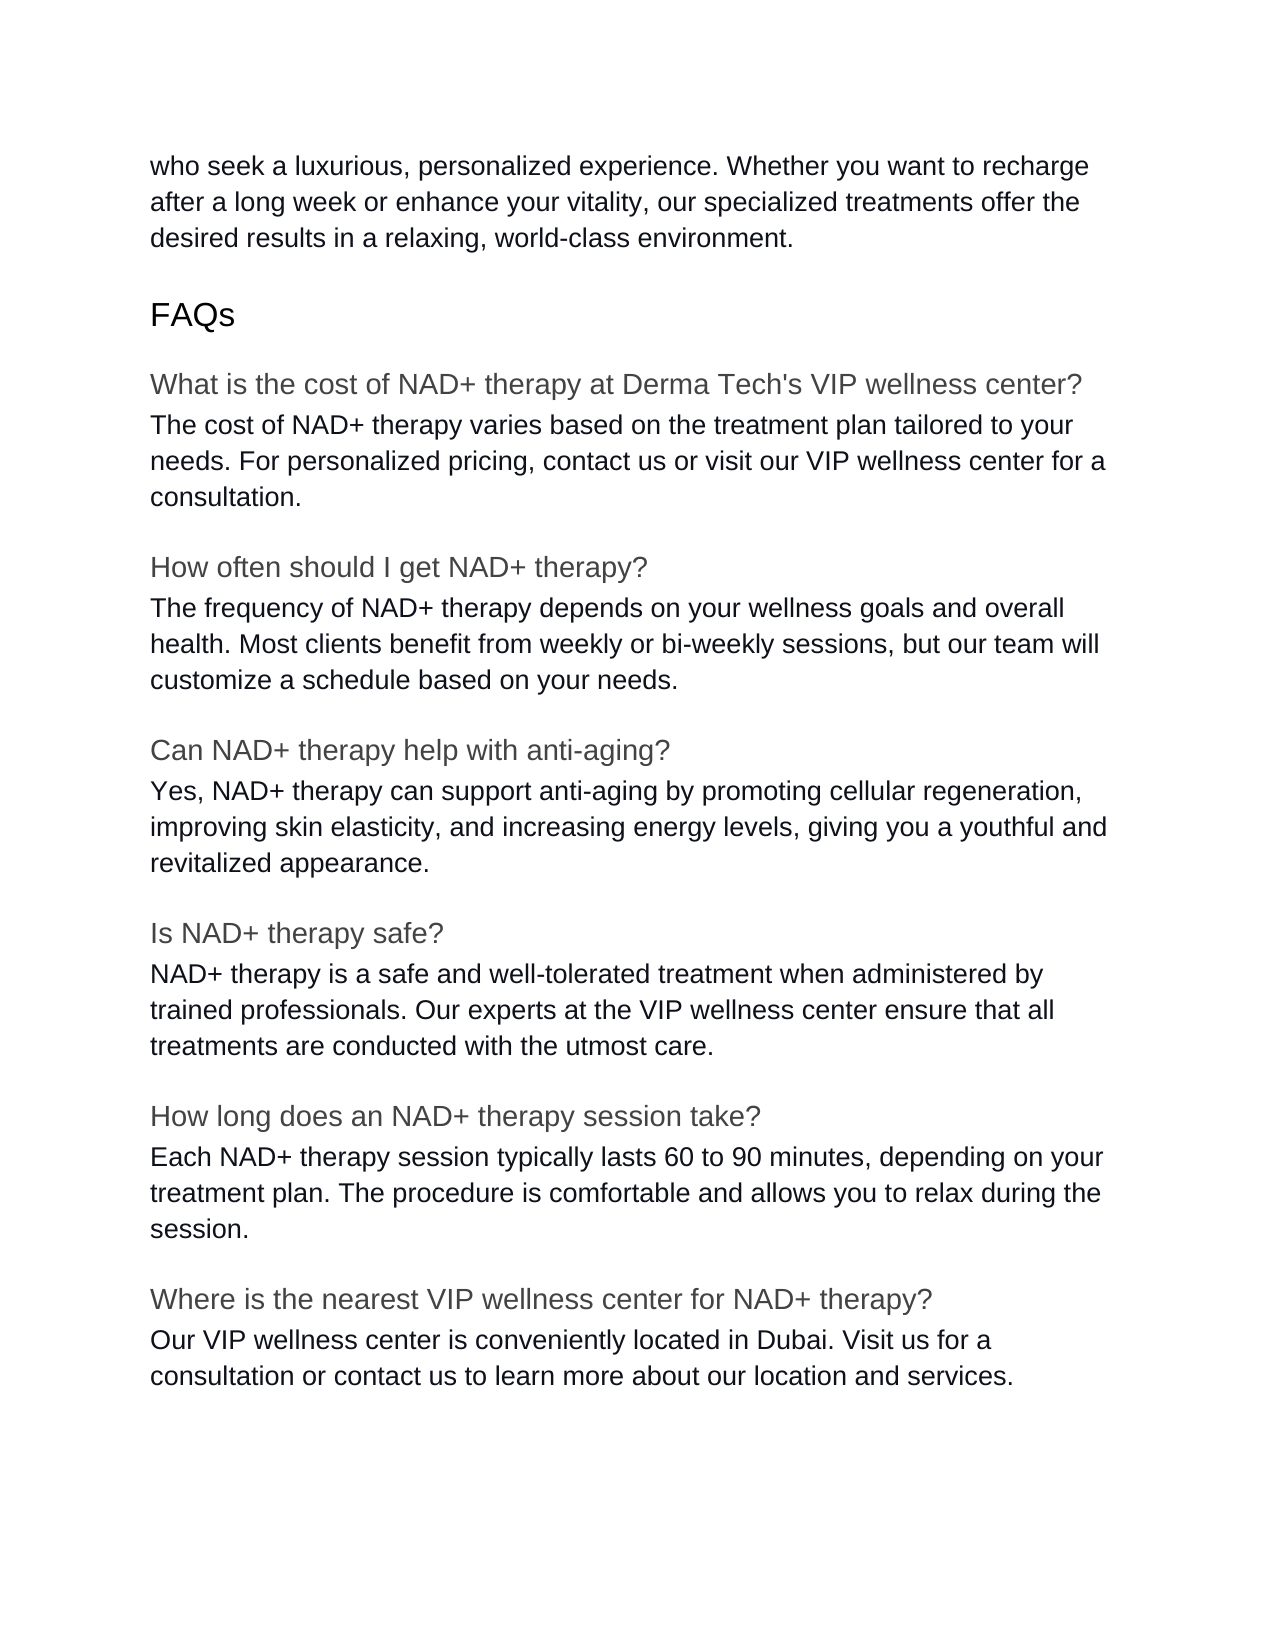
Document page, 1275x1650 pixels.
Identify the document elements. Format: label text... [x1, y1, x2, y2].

text NAD+ therapy is a safe and well-tolerated treatment when administered by trained professionals. Our experts at the VIP wellness center ensure that all treatments are conducted with the utmost care. [150, 958, 1125, 1061]
subtitle Is NAD+ therapy safe? [150, 916, 1125, 950]
text The frequency of NAD+ therapy depends on your wellness goals and overall health. Most clients benefit from weekly or bi-weekly sessions, but our team will customize a schedule based on your needs. [150, 592, 1125, 695]
text Yes, NAD+ therapy can support anti-aging by promoting cellular regeneration, improving skin elasticity, and increasing energy levels, giving you a youthful and revitalized appearance. [150, 775, 1125, 878]
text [150, 150, 1125, 253]
subtitle How often should I get NAD+ therapy? [150, 550, 1125, 584]
subtitle How long does an NAD+ therapy session take? [150, 1099, 1125, 1133]
subtitle FAQs [150, 295, 1125, 334]
subtitle Where is the nearest VIP wellness center for NAD+ therapy? [150, 1282, 1125, 1316]
text The cost of NAD+ therapy varies based on the treatment plan tailored to your needs. For personalized pricing, contact us or visit our VIP wellness center for a consultation. [150, 409, 1125, 512]
text Our VIP wellness center is conveniently located in Dubai. Visit us for a consultation or contact us to learn more about our location and services. [150, 1324, 1125, 1391]
subtitle Can NAD+ therapy help with anti-aging? [150, 733, 1125, 767]
subtitle What is the cost of NAD+ therapy at Derma Tech's VIP wellness center? [150, 367, 1125, 401]
text Each NAD+ therapy session typically lasts 60 to 90 minutes, depending on your treatment plan. The procedure is comfortable and allows you to relax during the session. [150, 1141, 1125, 1244]
